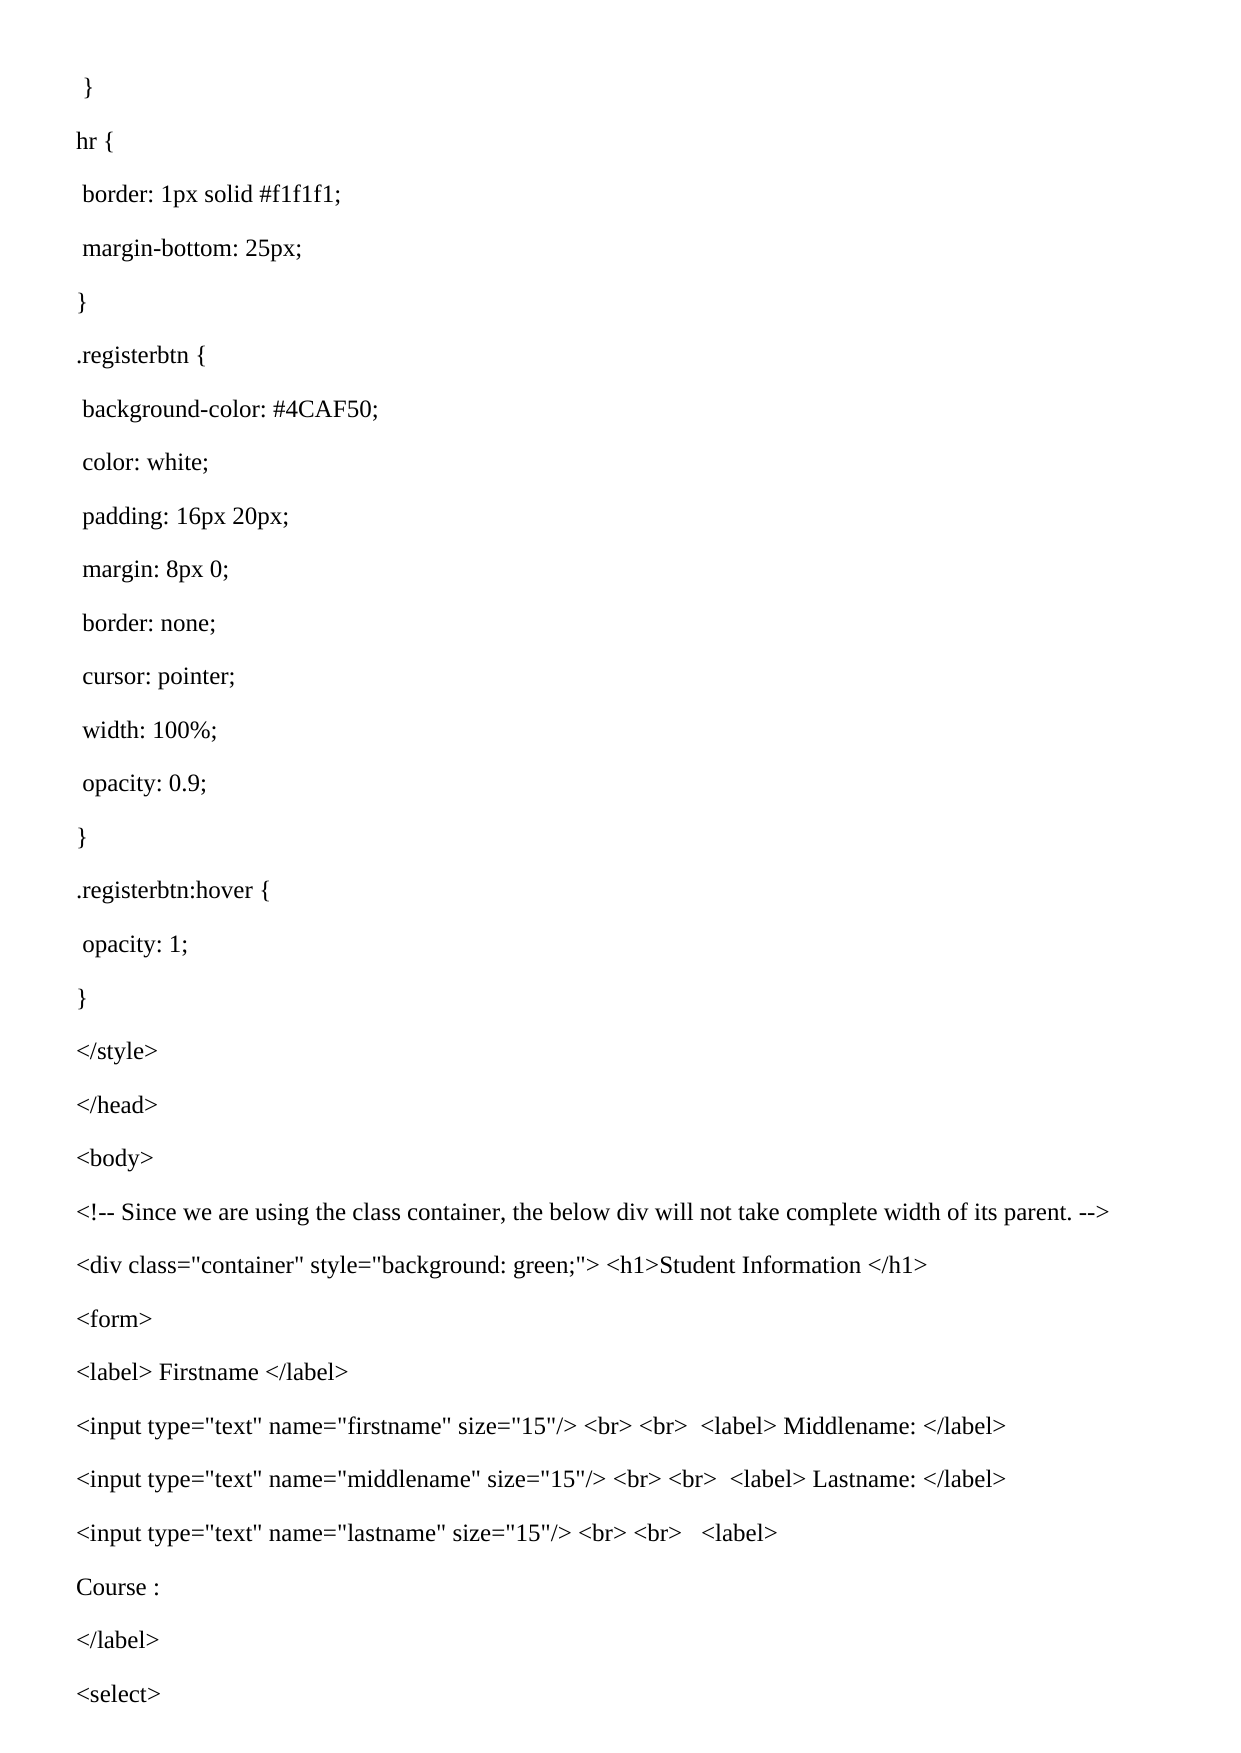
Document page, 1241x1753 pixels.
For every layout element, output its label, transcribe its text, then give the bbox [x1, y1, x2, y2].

text color: white; [76, 447, 1181, 476]
text </head> [76, 1090, 1181, 1118]
text margin: 8px 0; [76, 554, 1181, 583]
text <form> [76, 1304, 1181, 1333]
text } [76, 822, 1181, 851]
text .registerbtn { [76, 340, 1181, 369]
text </label> [76, 1625, 1181, 1654]
text border: none; [76, 608, 1181, 637]
text <body> [76, 1143, 1181, 1172]
text hr { [76, 126, 1181, 155]
text <select> [76, 1679, 1181, 1707]
text background-color: #4CAF50; [76, 394, 1181, 422]
text margin-bottom: 25px; [76, 233, 1181, 262]
text <!-- Since we are using the class container, the below div will not take complete width of its parent. --> [76, 1197, 1181, 1226]
text <input type="text" name="lastname" size="15"/> <br> <br> <label> [76, 1518, 1181, 1547]
text border: 1px solid #f1f1f1; [76, 179, 1181, 208]
text } [76, 983, 1181, 1011]
text <input type="text" name="middlename" size="15"/> <br> <br> <label> Lastname: </label> [76, 1464, 1181, 1493]
text Course : [76, 1572, 1181, 1600]
text opacity: 0.9; [76, 768, 1181, 797]
text } [76, 287, 1181, 315]
text opacity: 1; [76, 929, 1181, 958]
text <label> Firstname </label> [76, 1357, 1181, 1386]
text .registerbtn:hover { [76, 876, 1181, 904]
text padding: 16px 20px; [76, 501, 1181, 529]
text <div class="container" style="background: green;"> <h1>Student Information </h1> [76, 1250, 1181, 1279]
text width: 100%; [76, 715, 1181, 744]
text <input type="text" name="firstname" size="15"/> <br> <br> <label> Middlename: </label> [76, 1411, 1181, 1440]
text cursor: pointer; [76, 661, 1181, 690]
text </style> [76, 1036, 1181, 1065]
text } [76, 72, 1181, 101]
